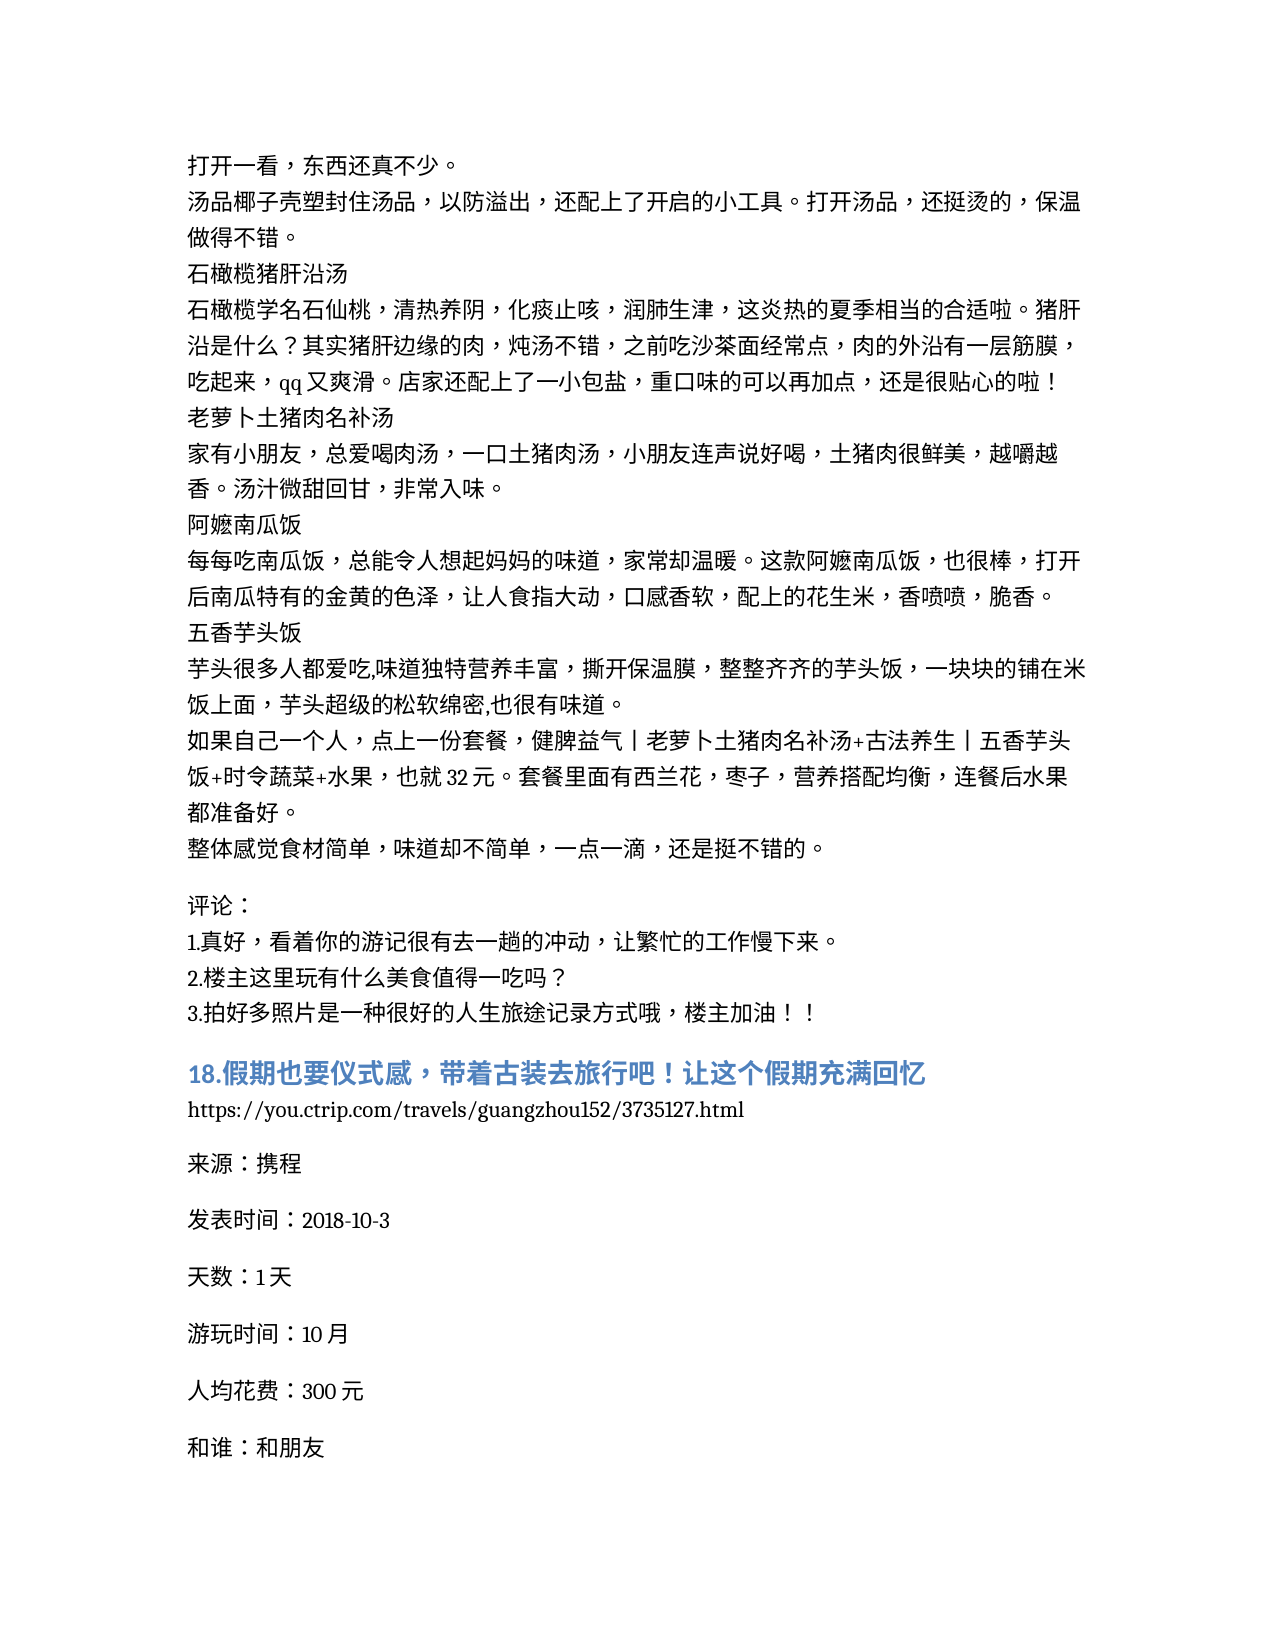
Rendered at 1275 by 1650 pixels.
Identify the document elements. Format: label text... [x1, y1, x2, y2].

text 和谁：和朋友 [187, 1431, 1087, 1463]
text 人均花费：300 元 [187, 1375, 1087, 1406]
text 发表时间：2018-10-3 [187, 1204, 1087, 1236]
subtitle 18.假期也要仪式感，带着古装去旅行吧！让这个假期充满回忆 [187, 1054, 1087, 1091]
text 评论： 1.真好，看着你的游记很有去一趟的冲动，让繁忙的工作慢下来。 2.楼主这里玩有什么美食值得一吃吗？ 3.拍好多照片是一种很好的人生旅途记录方式哦，楼主加油！！ [187, 889, 1087, 1029]
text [187, 150, 1087, 864]
text https://you.ctrip.com/travels/guangzhou152/3735127.html [187, 1097, 1087, 1123]
text 游玩时间：10 月 [187, 1318, 1087, 1349]
text 来源：携程 [187, 1148, 1087, 1179]
text 天数：1 天 [187, 1261, 1087, 1292]
